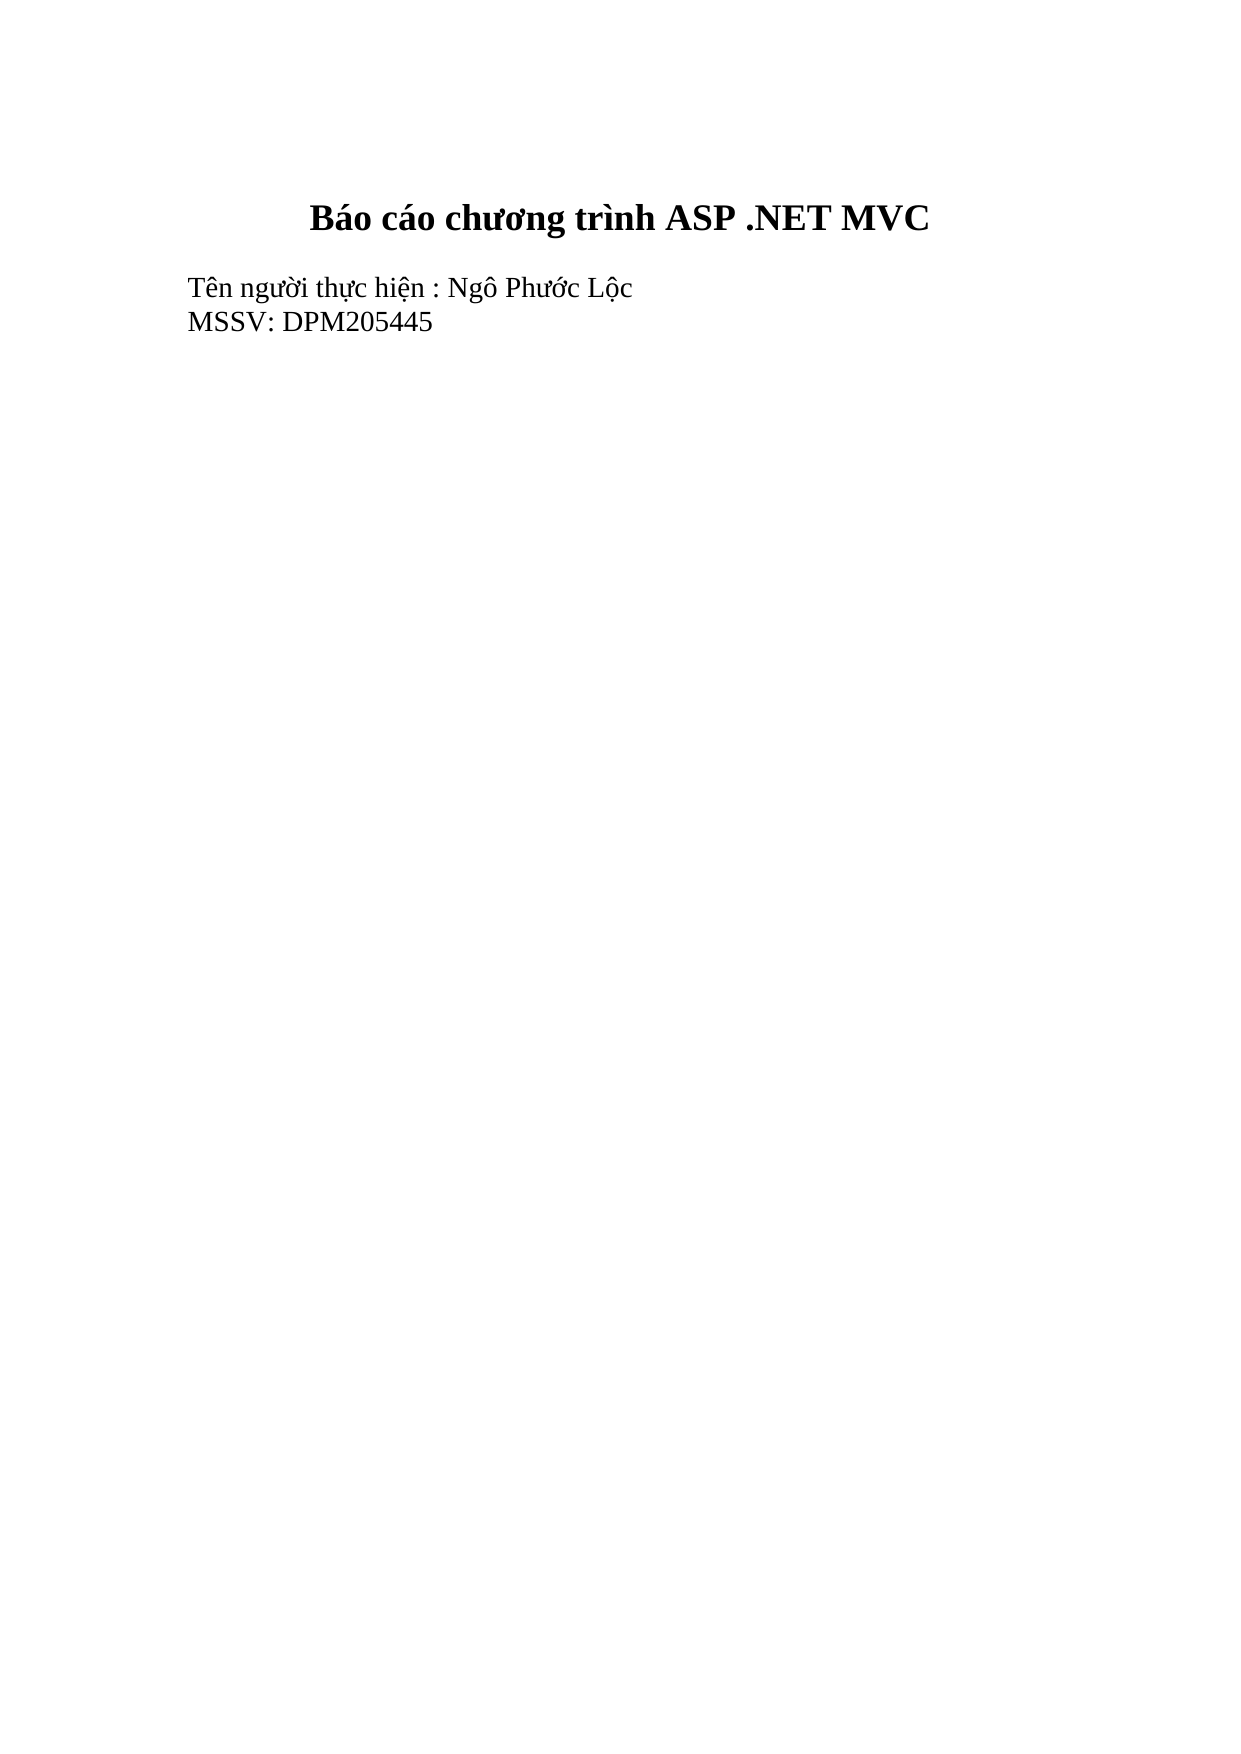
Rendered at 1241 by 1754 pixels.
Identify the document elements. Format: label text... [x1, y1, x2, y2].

text Tên người thực hiện : Ngô Phước Lộc [187, 270, 1053, 304]
text MSSV: DPM205445 [187, 304, 1053, 337]
text Báo cáo chương trình ASP .NET MVC [187, 196, 1053, 239]
